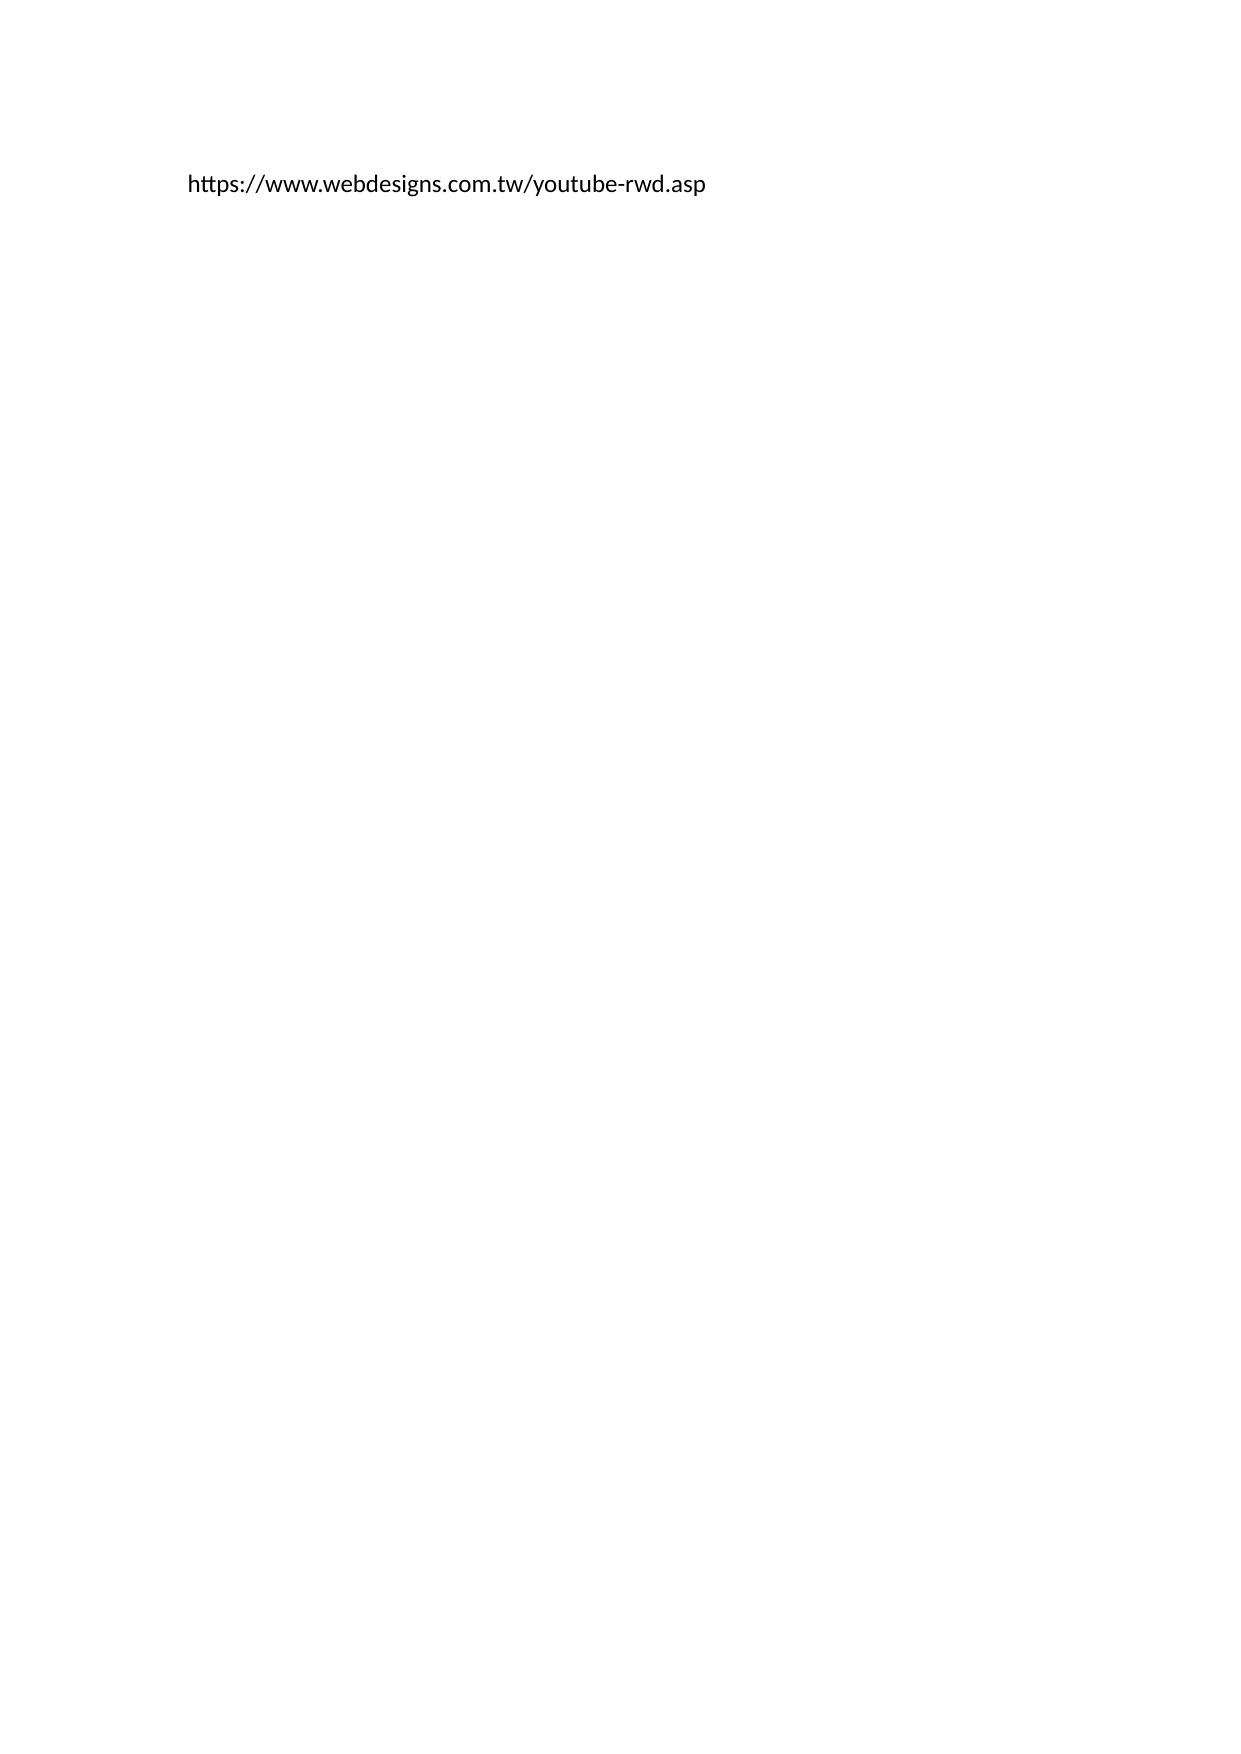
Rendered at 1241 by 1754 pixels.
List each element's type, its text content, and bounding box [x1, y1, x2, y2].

text https://www.webdesigns.com.tw/youtube-rwd.asp [187, 164, 1053, 202]
